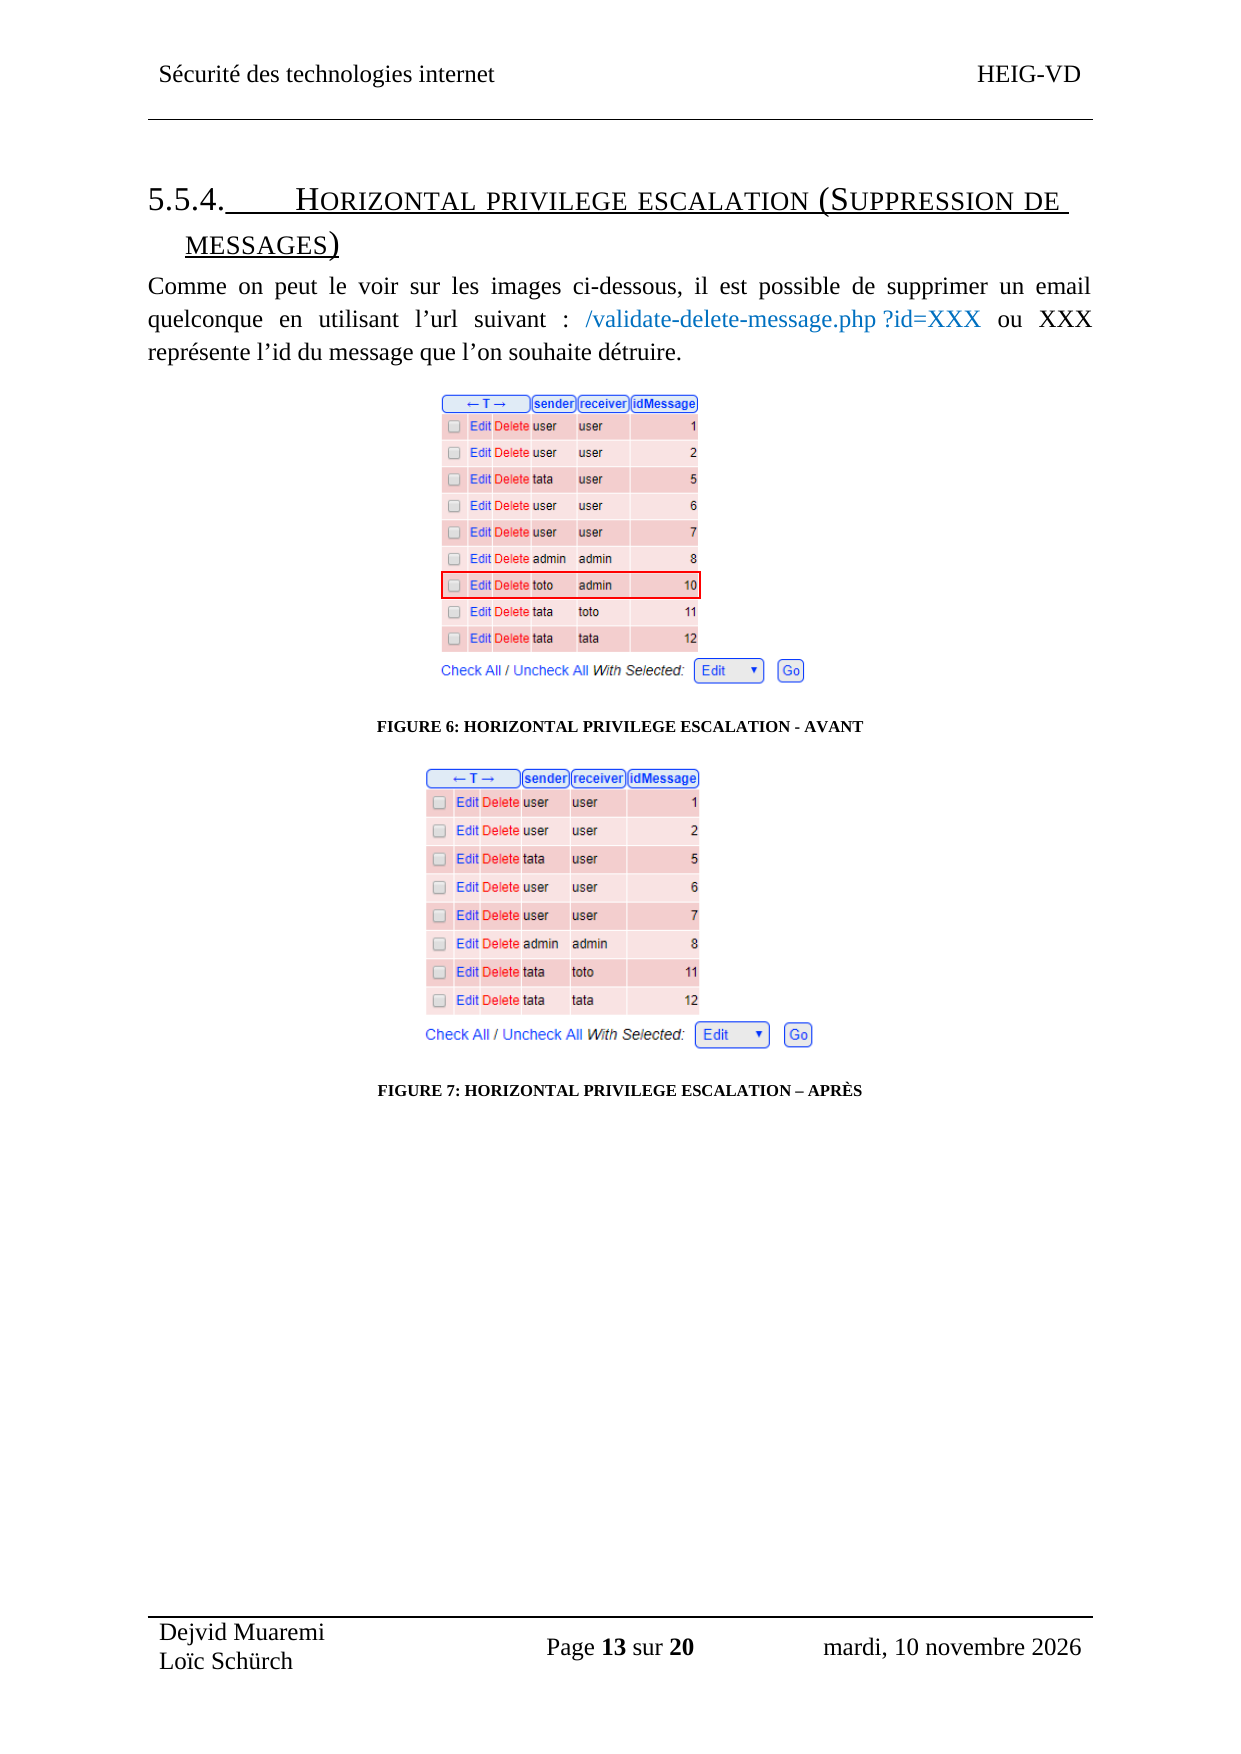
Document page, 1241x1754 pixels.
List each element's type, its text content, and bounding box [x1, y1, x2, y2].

text Figure 6: Horizontal privilege escalation - avant [148, 717, 1093, 736]
picture [416, 760, 824, 1056]
picture [429, 391, 812, 693]
text Figure 7: Horizontal privilege escalation – Après [148, 1081, 1093, 1100]
text Comme on peut le voir sur les images ci-dessous, il est possible de supprimer un email quelconque en utilisant l’url suivant : /validate-delete-message.php ?id=XXX ou XXX représente l’id du message que l’on souhaite détruire. [148, 271, 1093, 366]
subtitle Horizontal privilege escalation (Suppression de messages) [148, 179, 1093, 261]
